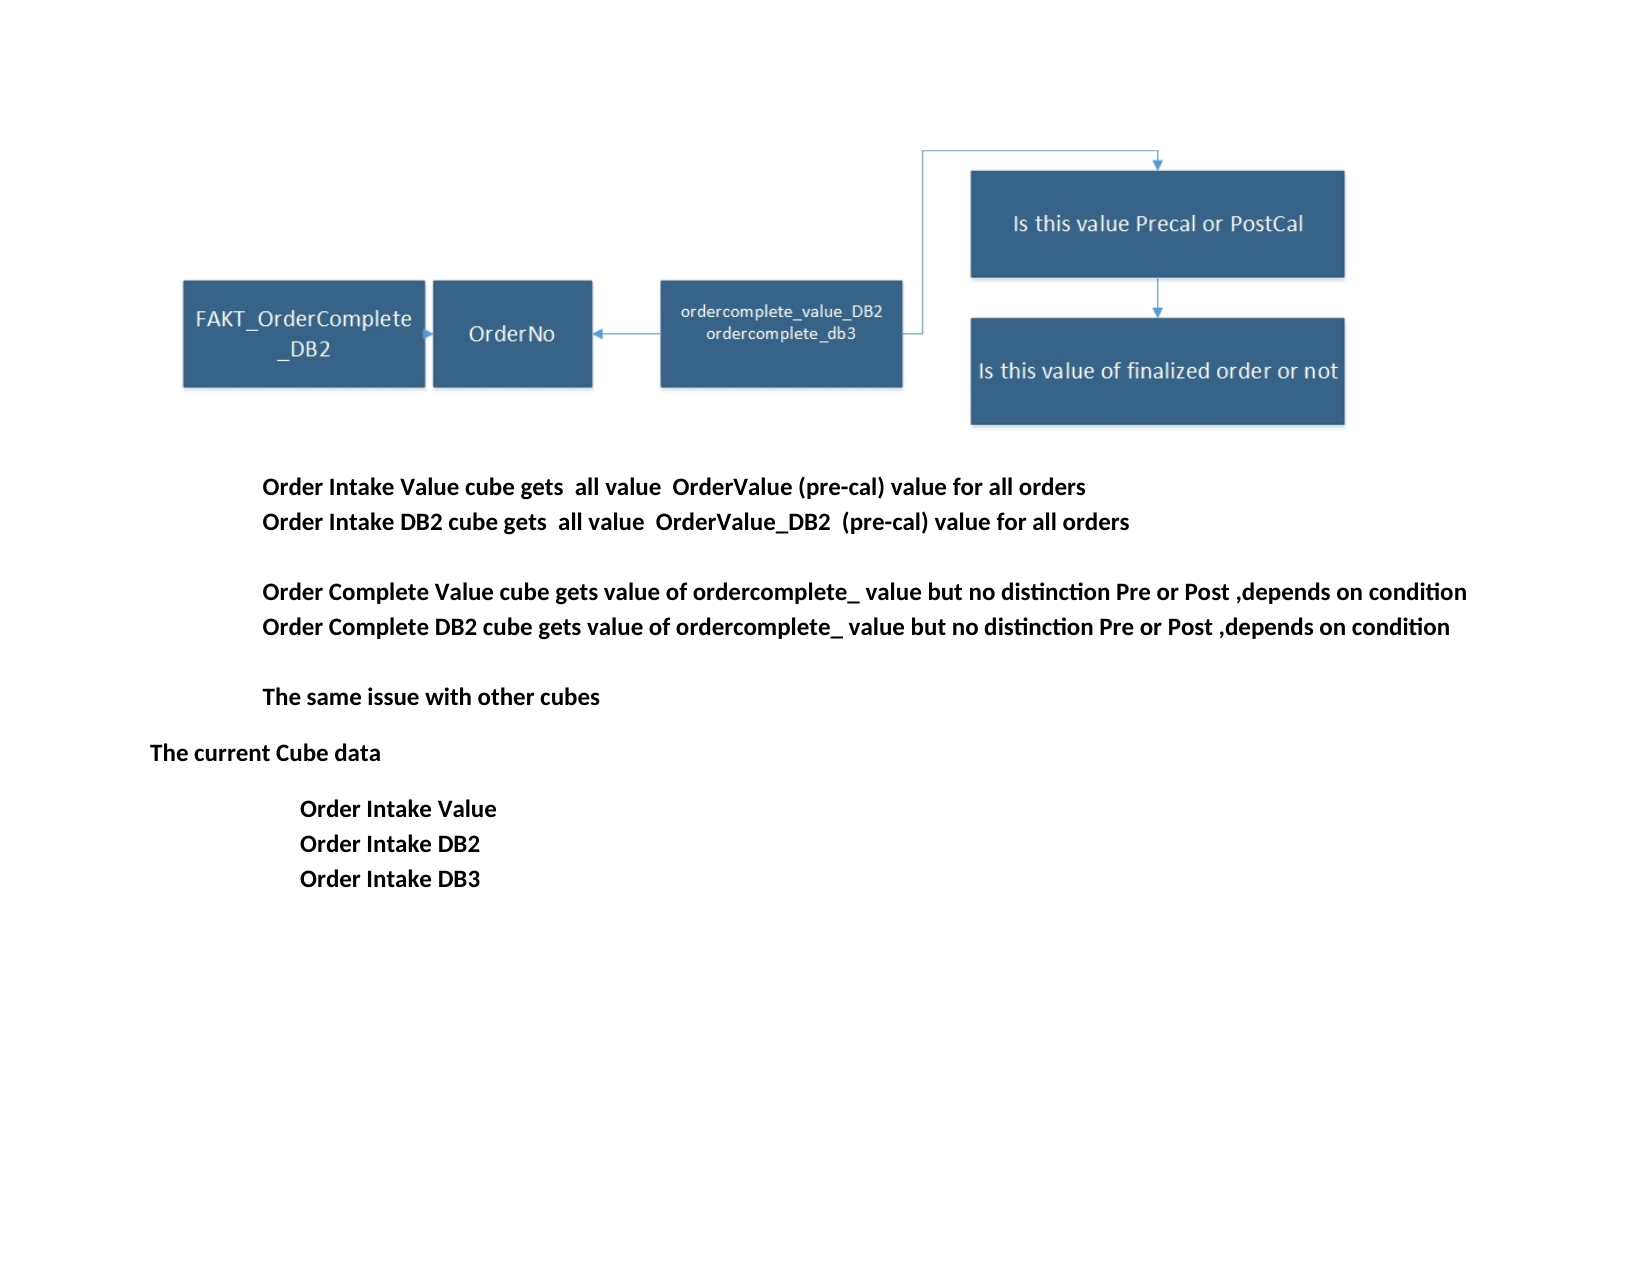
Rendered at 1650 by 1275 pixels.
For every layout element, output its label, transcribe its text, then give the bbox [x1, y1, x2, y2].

list Order Complete Value cube gets value of ordercomplete_ value but no distinction Pre or Post ,depends on condition [262, 576, 1500, 607]
picture [178, 150, 1350, 433]
list Order Intake DB2 [300, 828, 1500, 859]
list The same issue with other cubes [262, 681, 1500, 712]
text The current Cube data [150, 737, 1500, 768]
list Order Intake DB3 [300, 863, 1500, 894]
list Order Intake DB2 cube gets all value OrderValue_DB2 (pre-cal) value for all orders [262, 506, 1500, 537]
list Order Intake Value cube gets all value OrderValue (pre-cal) value for all orders [262, 471, 1500, 502]
list Order Intake Value [300, 793, 1500, 824]
list Order Complete DB2 cube gets value of ordercomplete_ value but no distinction Pre or Post ,depends on condition [262, 611, 1500, 642]
